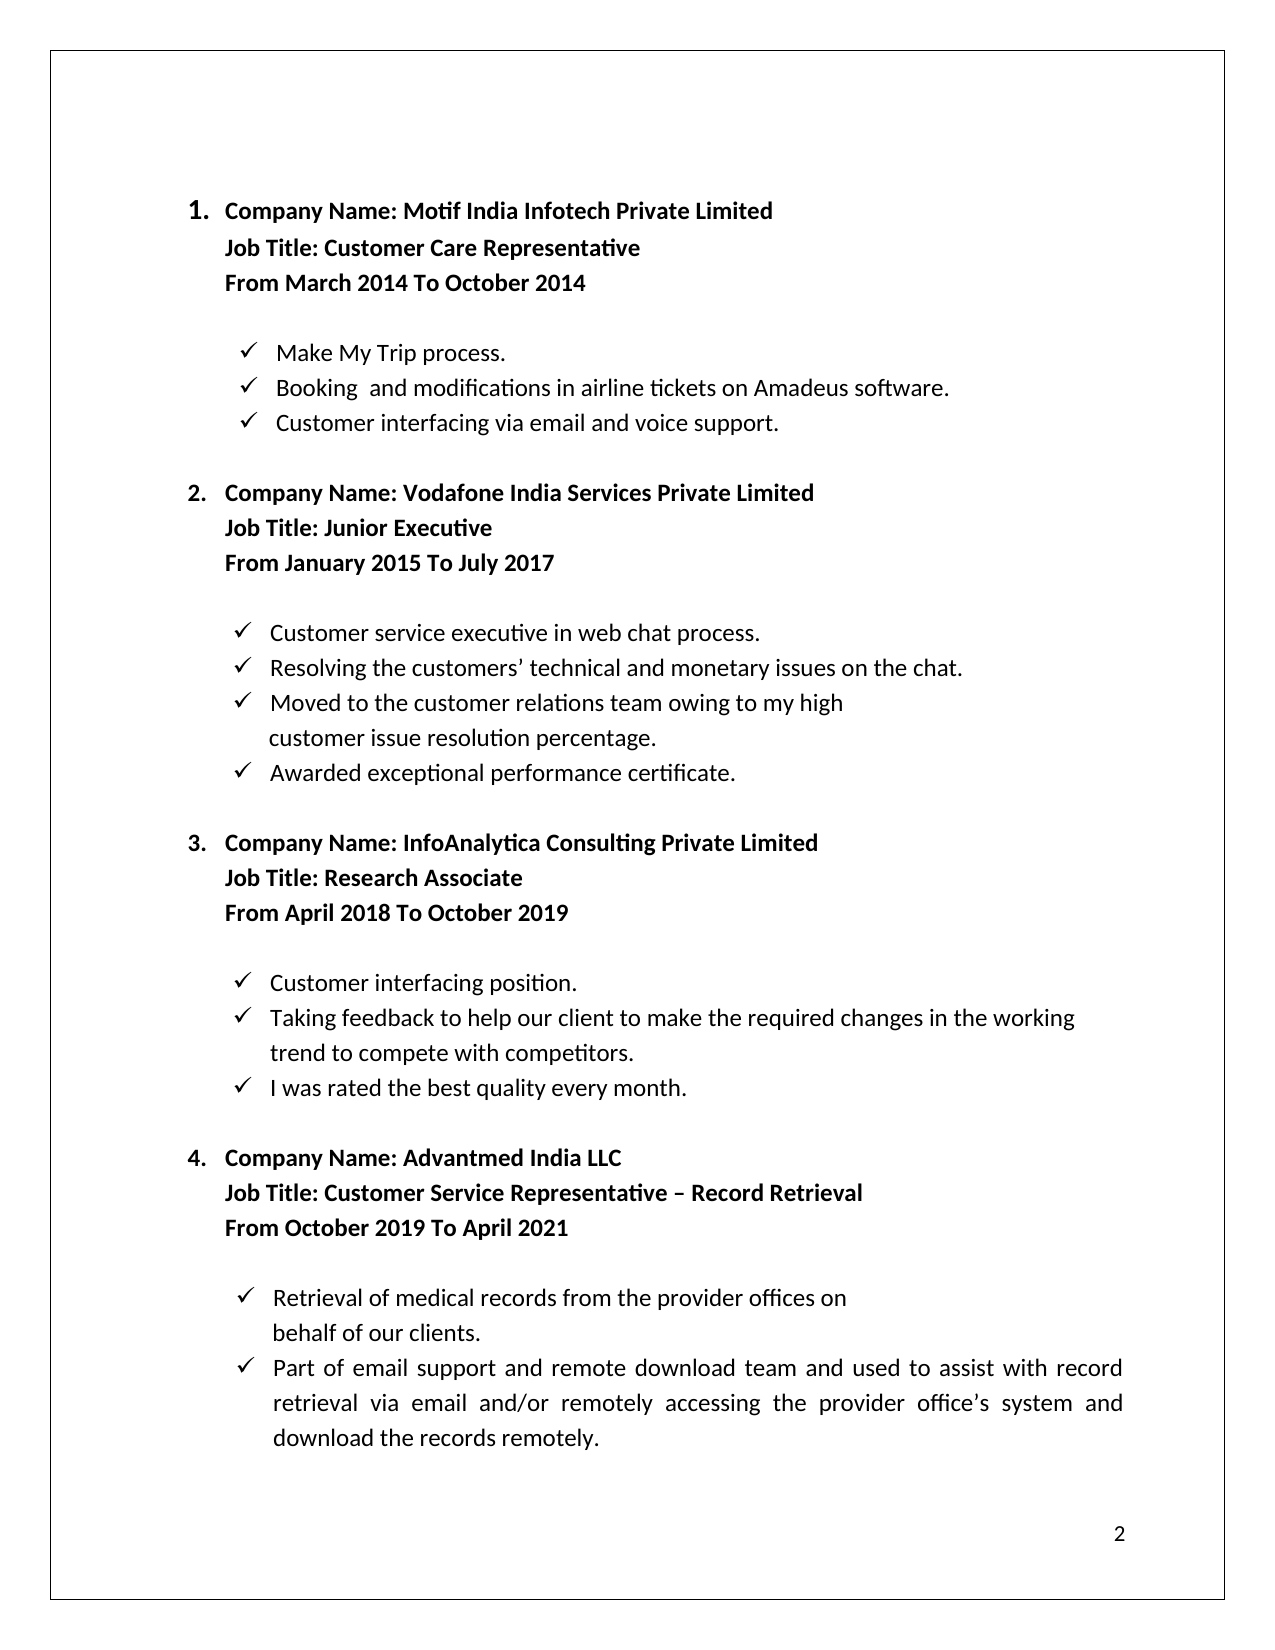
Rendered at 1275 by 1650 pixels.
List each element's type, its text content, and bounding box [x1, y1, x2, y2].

list Customer interfacing position. [232, 967, 1125, 997]
list Company Name: Motif India Infotech Private Limited [187, 191, 1125, 227]
list Retrieval of medical records from the provider offices on [235, 1282, 1125, 1312]
list Job Title: Customer Care Representative [225, 232, 1125, 262]
text Job Title: Customer Service Representative – Record Retrieval [225, 1177, 1125, 1207]
list Customer interfacing via email and voice support. [238, 407, 1125, 437]
list From April 2018 To October 2019 [225, 897, 1125, 927]
list Job Title: Research Associate [225, 862, 1125, 892]
list Part of email support and remote download team and used to assist with record retrieval via email and/or remotely accessing the provider office’s system and download the records remotely. [235, 1352, 1125, 1452]
list Make My Trip process. [238, 337, 1125, 367]
text From October 2019 To April 2021 [225, 1212, 1125, 1242]
list Awarded exceptional performance certificate. [232, 757, 1125, 787]
list Resolving the customers’ technical and monetary issues on the chat. [232, 652, 1125, 682]
list Customer service executive in web chat process. [232, 617, 1125, 647]
list Company Name: Advantmed India LLC [187, 1142, 1125, 1172]
list From January 2015 To July 2017 [225, 547, 1125, 577]
list Company Name: Vodafone India Services Private Limited [187, 477, 1125, 507]
list From March 2014 To October 2014 [225, 267, 1125, 297]
text customer issue resolution percentage. [150, 722, 1125, 752]
list I was rated the best quality every month. [232, 1072, 1125, 1102]
list Booking and modifications in airline tickets on Amadeus software. [238, 372, 1125, 402]
text behalf of our clients. [187, 1317, 1125, 1347]
list Taking feedback to help our client to make the required changes in the working trend to compete with competitors. [232, 1002, 1125, 1067]
list Job Title: Junior Executive [225, 512, 1125, 542]
list Moved to the customer relations team owing to my high [232, 687, 1125, 717]
list Company Name: InfoAnalytica Consulting Private Limited [187, 827, 1125, 857]
